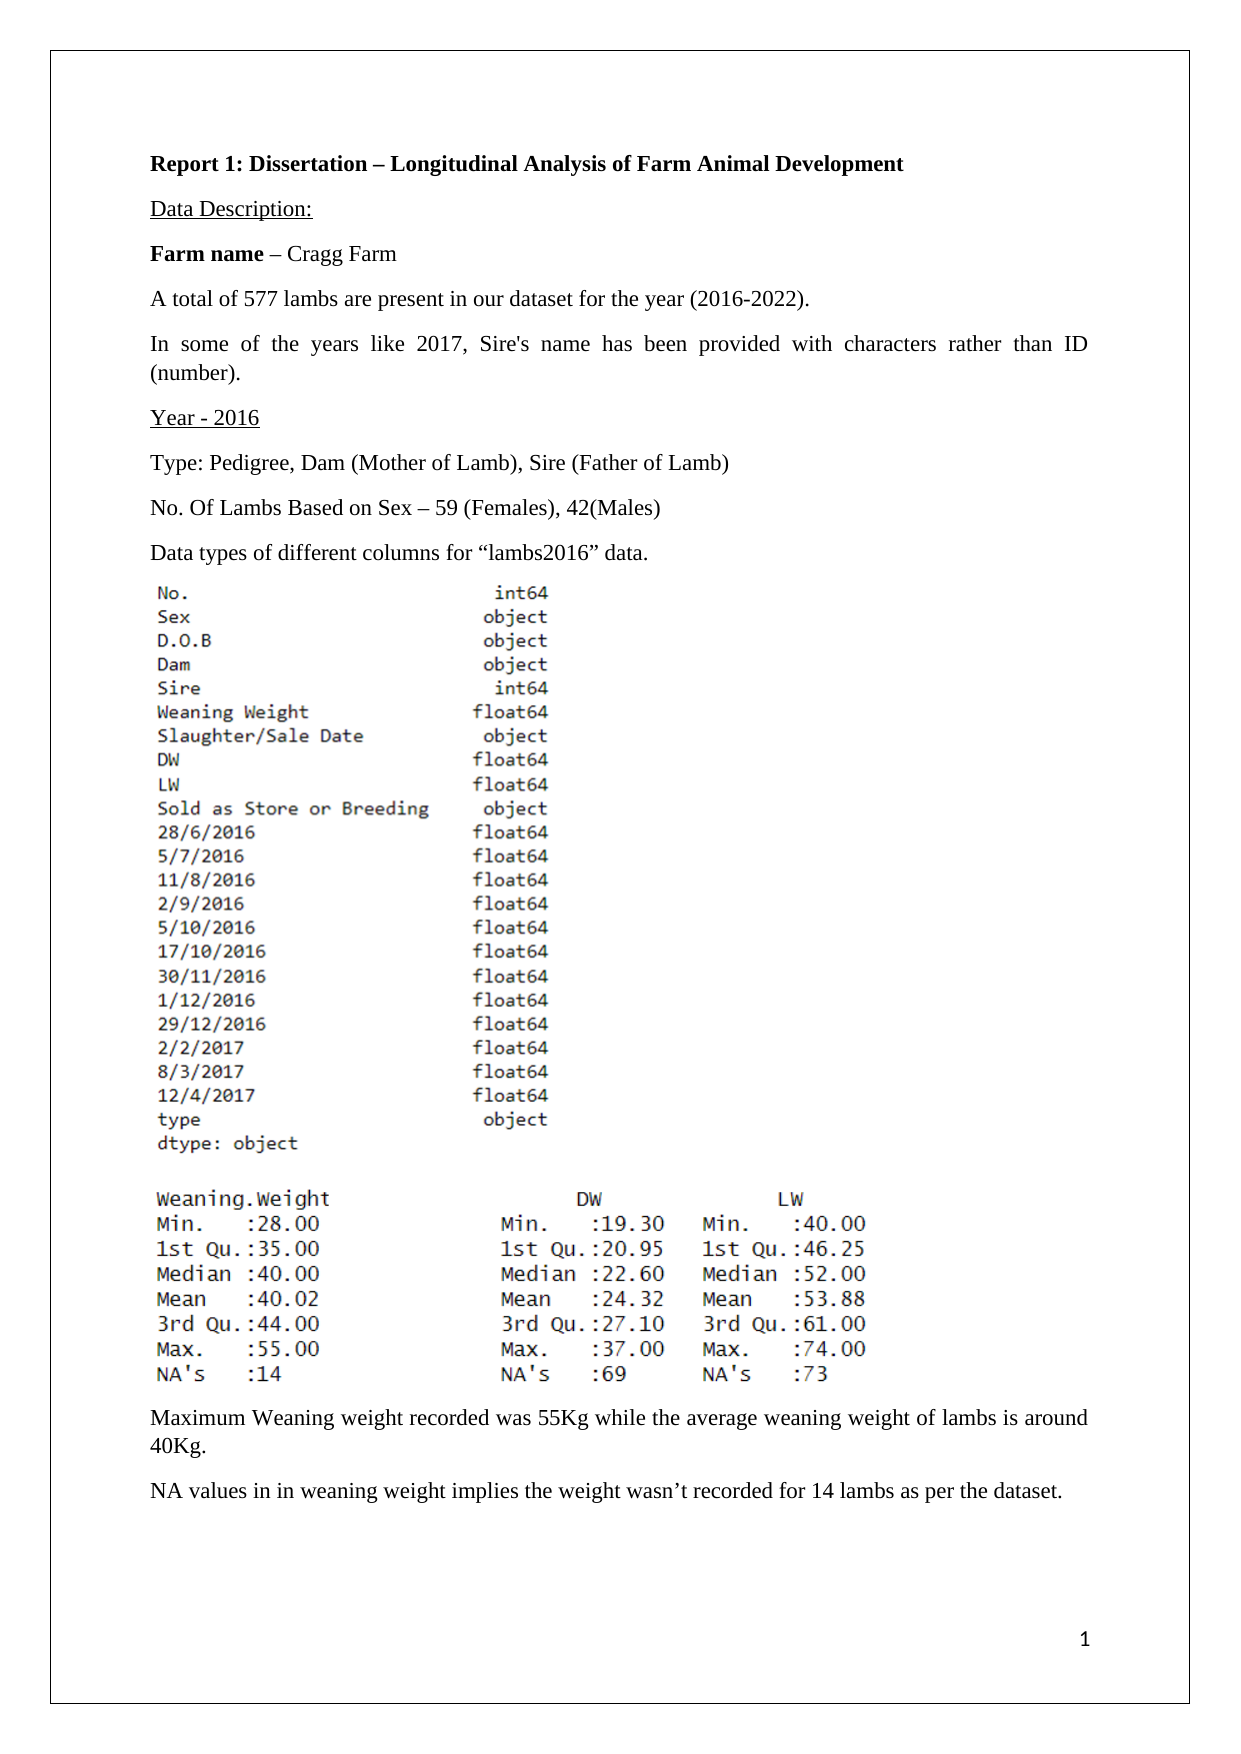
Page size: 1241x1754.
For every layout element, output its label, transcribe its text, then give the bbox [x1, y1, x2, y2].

picture [150, 1176, 329, 1385]
text No. Of Lambs Based on Sex – 59 (Females), 42(Males) [150, 494, 1090, 521]
text Data types of different columns for “lambs2016” data. [150, 539, 1090, 566]
text Maximum Weaning weight recorded was 55Kg while the average weaning weight of lambs is around 40Kg. [150, 1404, 1090, 1458]
text Farm name – Cragg Farm [150, 240, 1090, 267]
text In some of the years like 2017, Sire's name has been provided with characters rather than ID (number). [150, 330, 1090, 385]
picture [150, 584, 589, 1158]
text NA values in in weaning weight implies the weight wasn’t recorded for 14 lambs as per the dataset. [150, 1477, 1090, 1504]
text Report 1: Dissertation – Longitudinal Analysis of Farm Animal Development [150, 150, 1090, 176]
text Type: Pedigree, Dam (Mother of Lamb), Sire (Father of Lamb) [150, 449, 1090, 475]
text Data Description: [150, 195, 1090, 221]
text A total of 577 lambs are present in our dataset for the year (2016-2022). [150, 285, 1090, 312]
picture [494, 1181, 879, 1385]
text Year - 2016 [150, 404, 1090, 430]
